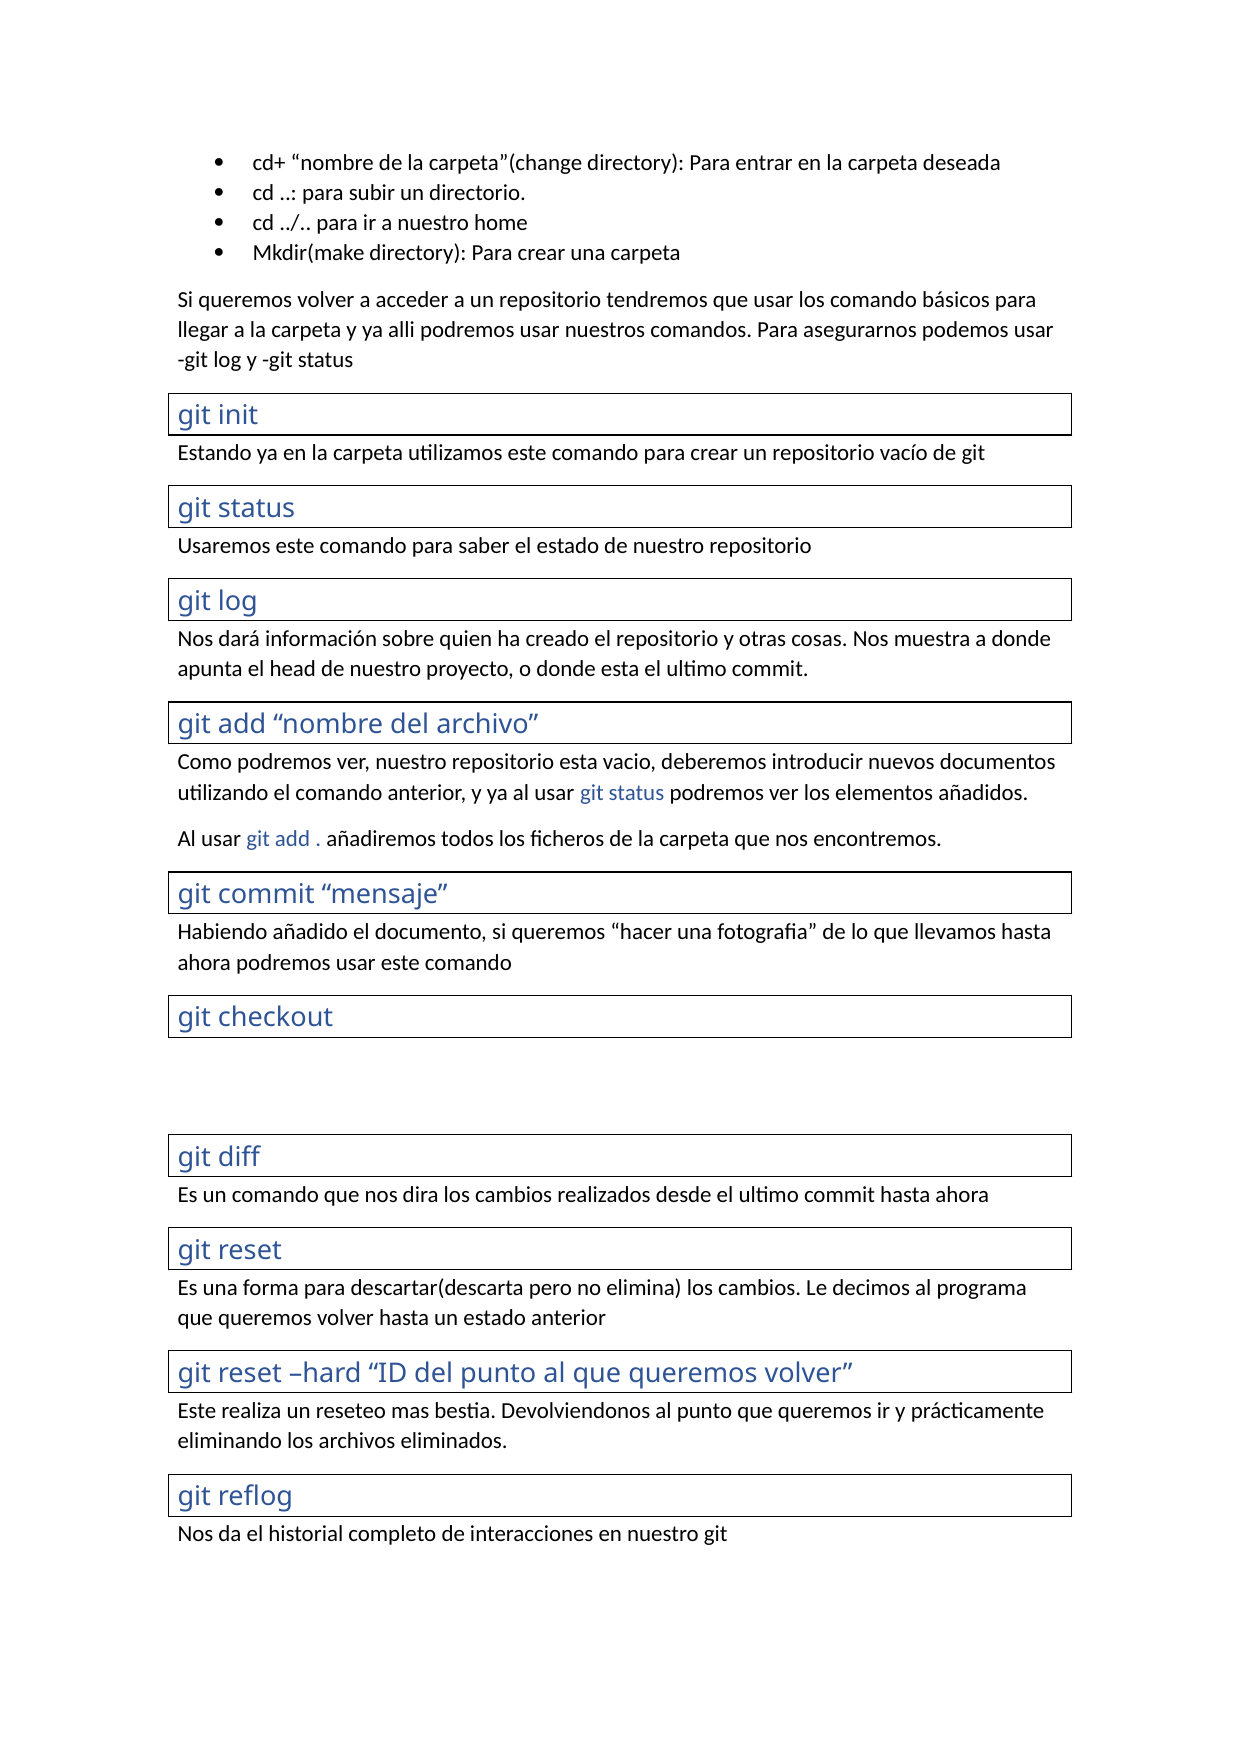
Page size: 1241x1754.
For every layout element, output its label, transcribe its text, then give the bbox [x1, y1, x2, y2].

subtitle git diff [169, 1135, 1071, 1176]
subtitle git reset –hard “ID del punto al que queremos volver” [169, 1351, 1071, 1392]
text Como podremos ver, nuestro repositorio esta vacio, deberemos introducir nuevos documentos utilizando el comando anterior, y ya al usar git status podremos ver los elementos añadidos. [177, 747, 1063, 806]
list cd ../.. para ir a nuestro home [215, 208, 1063, 236]
list Mkdir(make directory): Para crear una carpeta [215, 238, 1063, 266]
text Habiendo añadido el documento, si queremos “hacer una fotografia” de lo que llevamos hasta ahora podremos usar este comando [177, 917, 1063, 976]
subtitle git init [169, 394, 1071, 434]
text Estando ya en la carpeta utilizamos este comando para crear un repositorio vacío de git [177, 438, 1063, 466]
subtitle git checkout [169, 996, 1071, 1037]
text Si queremos volver a acceder a un repositorio tendremos que usar los comando básicos para llegar a la carpeta y ya alli podremos usar nuestros comandos. Para asegurarnos podemos usar -git log y -git status [177, 285, 1063, 373]
list cd ..: para subir un directorio. [215, 178, 1063, 206]
text Nos dará información sobre quien ha creado el repositorio y otras cosas. Nos muestra a donde apunta el head de nuestro proyecto, o donde esta el ultimo commit. [177, 624, 1063, 682]
list cd+ “nombre de la carpeta”(change directory): Para entrar en la carpeta deseada [215, 148, 1063, 176]
subtitle git status [169, 486, 1071, 527]
subtitle git add “nombre del archivo” [169, 703, 1071, 743]
text Es un comando que nos dira los cambios realizados desde el ultimo commit hasta ahora [177, 1180, 1063, 1208]
text Usaremos este comando para saber el estado de nuestro repositorio [177, 531, 1063, 559]
subtitle git commit “mensaje” [169, 873, 1071, 913]
text Es una forma para descartar(descarta pero no elimina) los cambios. Le decimos al programa que queremos volver hasta un estado anterior [177, 1273, 1063, 1331]
subtitle git log [169, 579, 1071, 620]
text Este realiza un reseteo mas bestia. Devolviendonos al punto que queremos ir y prácticamente eliminando los archivos eliminados. [177, 1396, 1063, 1454]
text Nos da el historial completo de interacciones en nuestro git [177, 1519, 1063, 1547]
text Al usar git add . añadiremos todos los ficheros de la carpeta que nos encontremos. [177, 824, 1063, 852]
subtitle git reflog [169, 1475, 1071, 1516]
subtitle git reset [169, 1228, 1071, 1269]
